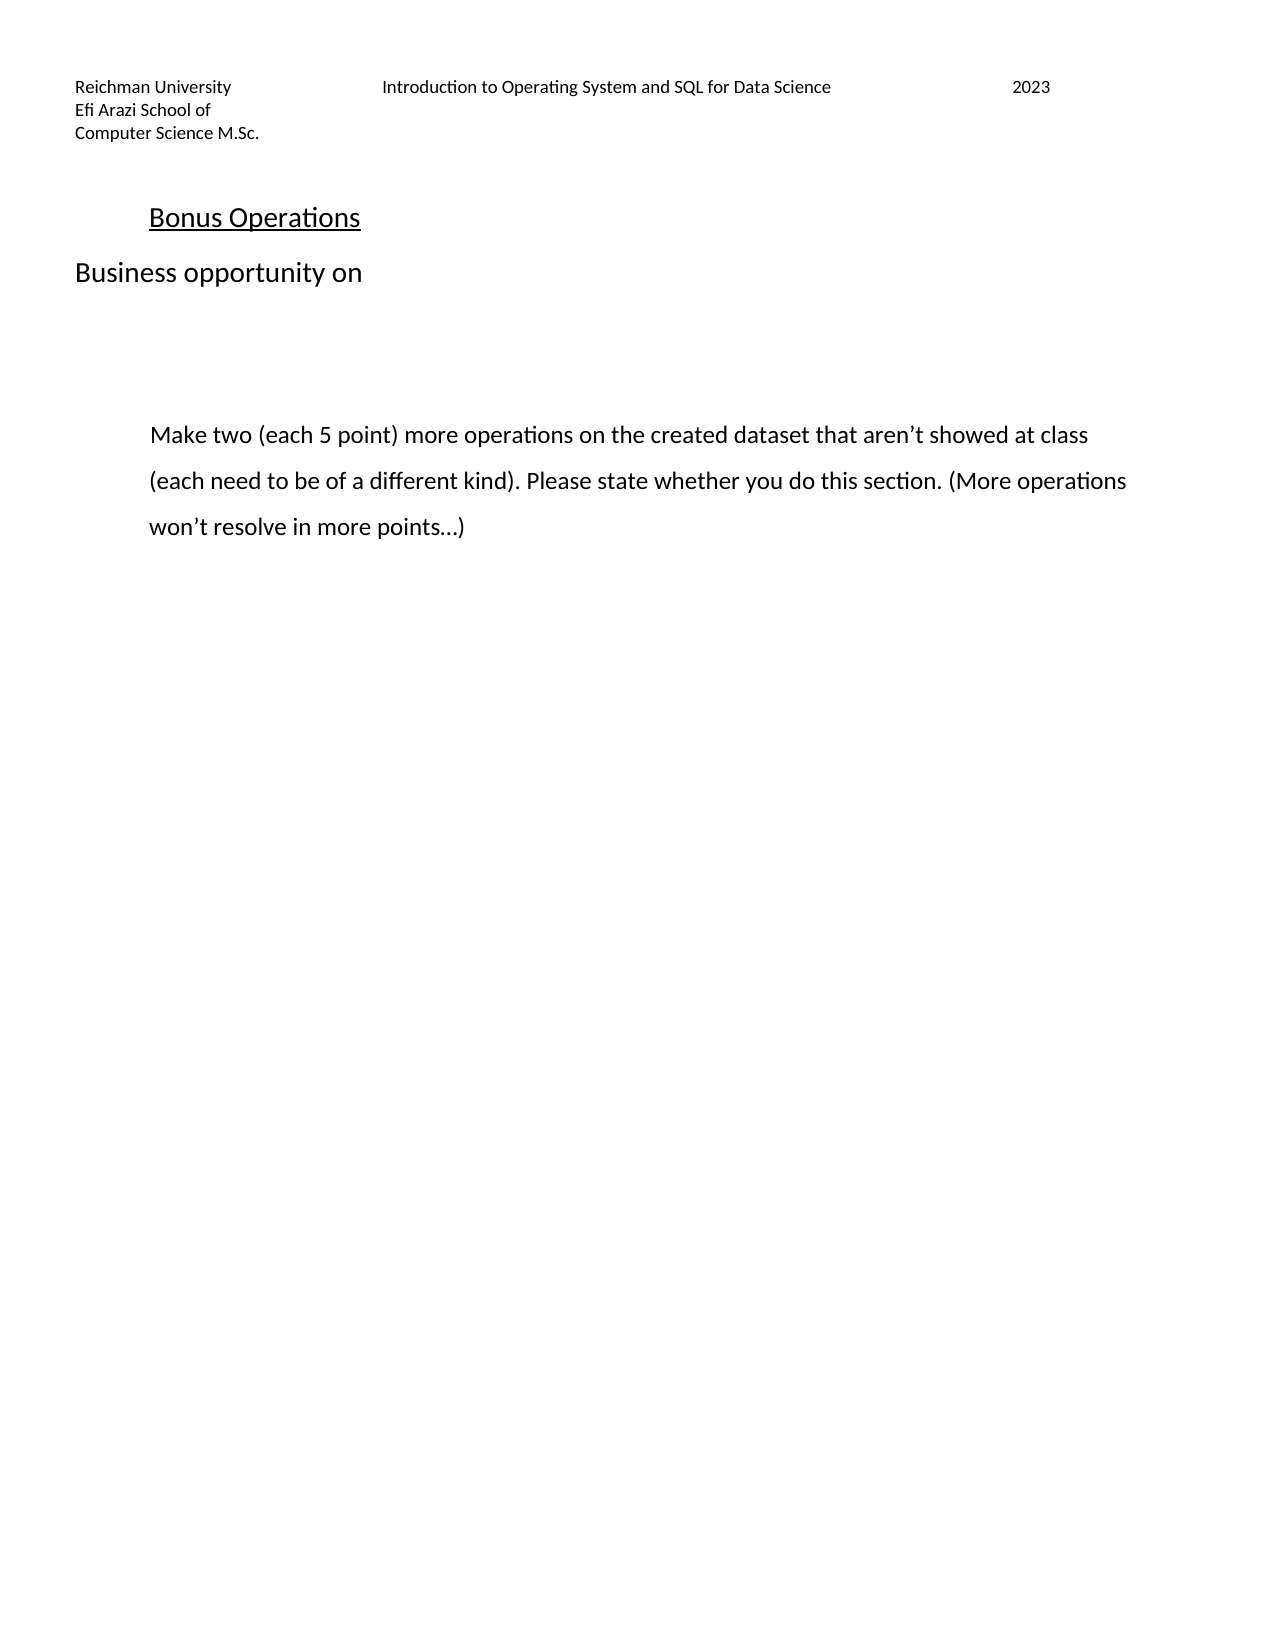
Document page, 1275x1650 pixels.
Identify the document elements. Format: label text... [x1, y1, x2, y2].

text Business opportunity on [75, 254, 1137, 289]
text Make two (each 5 point) more operations on the created dataset that aren’t showed at class (each need to be of a different kind). Please state whether you do this section. (More operations won’t resolve in more points…) [149, 419, 1137, 541]
text Bonus Operations [75, 199, 1137, 234]
